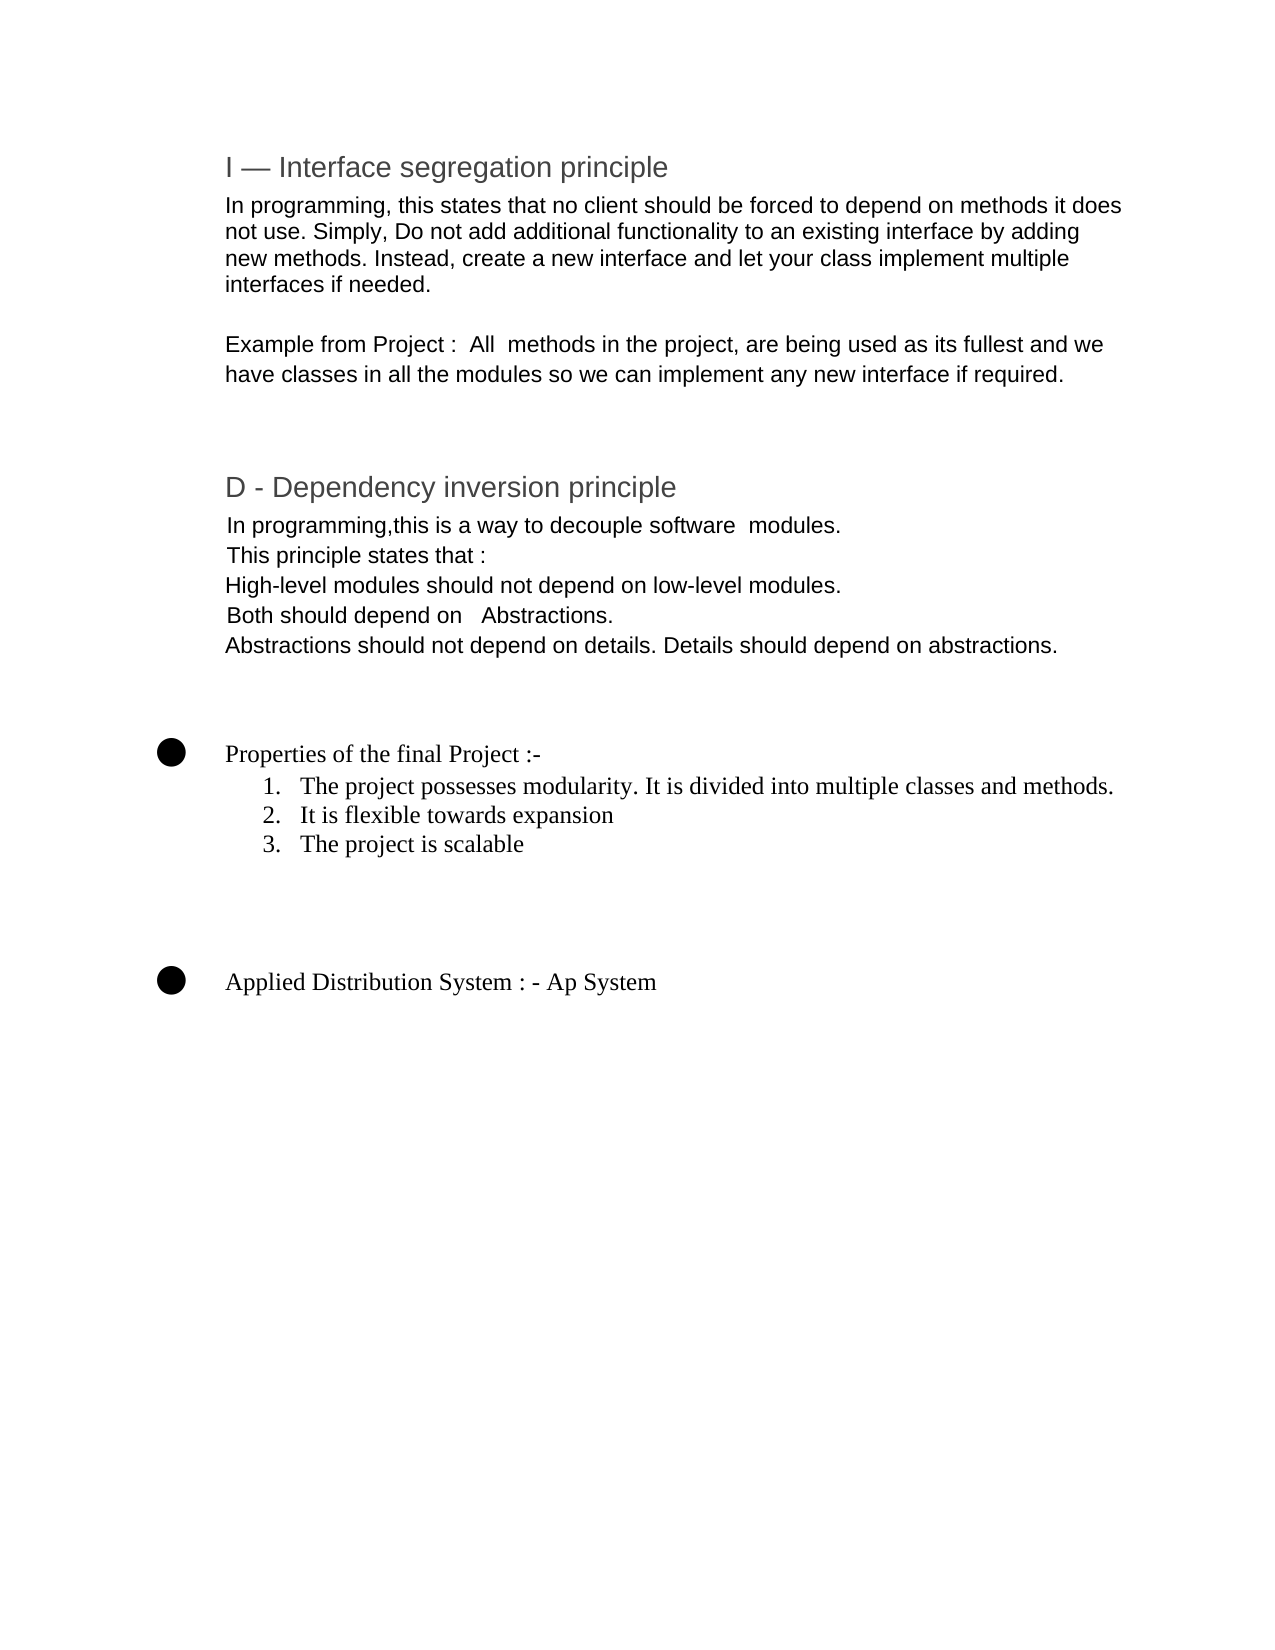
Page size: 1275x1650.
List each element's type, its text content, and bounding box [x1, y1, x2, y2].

text High-level modules should not depend on low-level modules. [150, 572, 1125, 598]
text In programming,this is a way to decouple software modules. [150, 512, 1125, 538]
text have classes in all the modules so we can implement any new interface if required. [150, 361, 1125, 387]
text Example from Project : All methods in the project, are being used as its fullest and we [150, 331, 1125, 357]
subtitle I — Interface segregation principle [225, 150, 1125, 183]
text Both should depend on Abstractions. [150, 602, 1125, 629]
subtitle D - Dependency inversion principle [225, 470, 1125, 503]
list Applied Distribution System : - Ap System [187, 953, 1125, 999]
list The project is scalable [262, 829, 1125, 857]
text In programming, this states that no client should be forced to depend on methods it does not use. Simply, Do not add additional functionality to an existing interface by adding new methods. Instead, create a new interface and let your class implement multiple interfaces if needed. [225, 192, 1125, 297]
list The project possesses modularity. It is divided into multiple classes and methods. [262, 771, 1125, 800]
list Properties of the final Project :- [187, 725, 1125, 771]
text This principle states that : [150, 542, 1125, 568]
text Abstractions should not depend on details. Details should depend on abstractions. [225, 632, 1125, 659]
list It is flexible towards expansion [262, 800, 1125, 829]
